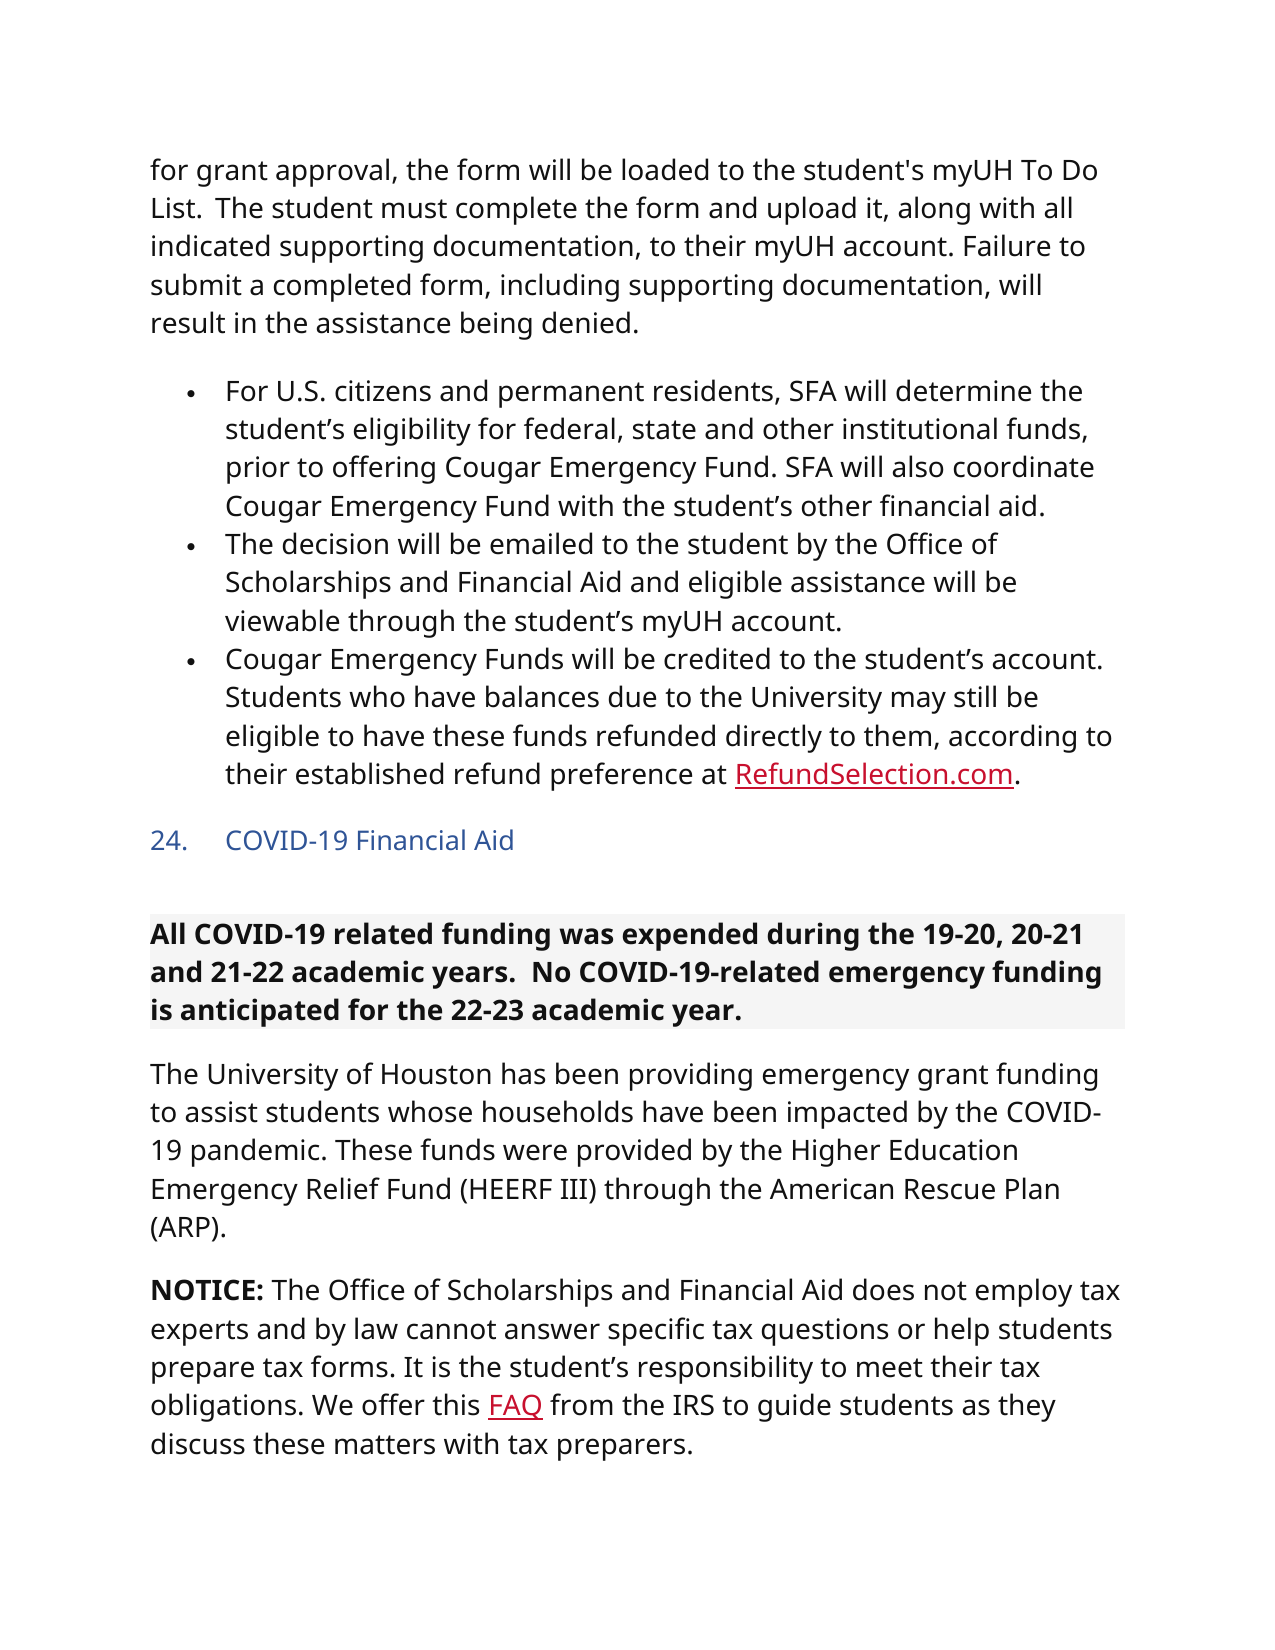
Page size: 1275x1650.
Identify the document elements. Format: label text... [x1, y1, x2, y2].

text All COVID-19 related funding was expended during the 19-20, 20-21 and 21-22 academic years. No COVID-19-related emergency funding is anticipated for the 22-23 academic year. [150, 914, 1125, 1029]
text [150, 150, 1125, 342]
list For U.S. citizens and permanent residents, SFA will determine the student’s eligibility for federal, state and other institutional funds, prior to offering Cougar Emergency Fund. SFA will also coordinate Cougar Emergency Fund with the student’s other financial aid. [187, 371, 1125, 524]
text The University of Houston has been providing emergency grant funding to assist students whose households have been impacted by the COVID-19 pandemic. These funds were provided by the Higher Education Emergency Relief Fund (HEERF III) through the American Rescue Plan (ARP). [150, 1054, 1125, 1246]
list Cougar Emergency Funds will be credited to the student’s account. Students who have balances due to the University may still be eligible to have these funds refunded directly to them, according to their established refund preference at RefundSelection.com. [187, 639, 1125, 792]
text NOTICE: The Office of Scholarships and Financial Aid does not employ tax experts and by law cannot answer specific tax questions or help students prepare tax forms. It is the student’s responsibility to meet their tax obligations. We offer this FAQ from the IRS to guide students as they discuss these matters with tax preparers. [150, 1271, 1125, 1462]
subtitle COVID-19 Financial Aid [150, 822, 1125, 858]
list The decision will be emailed to the student by the Office of Scholarships and Financial Aid and eligible assistance will be viewable through the student’s myUH account. [187, 524, 1125, 639]
